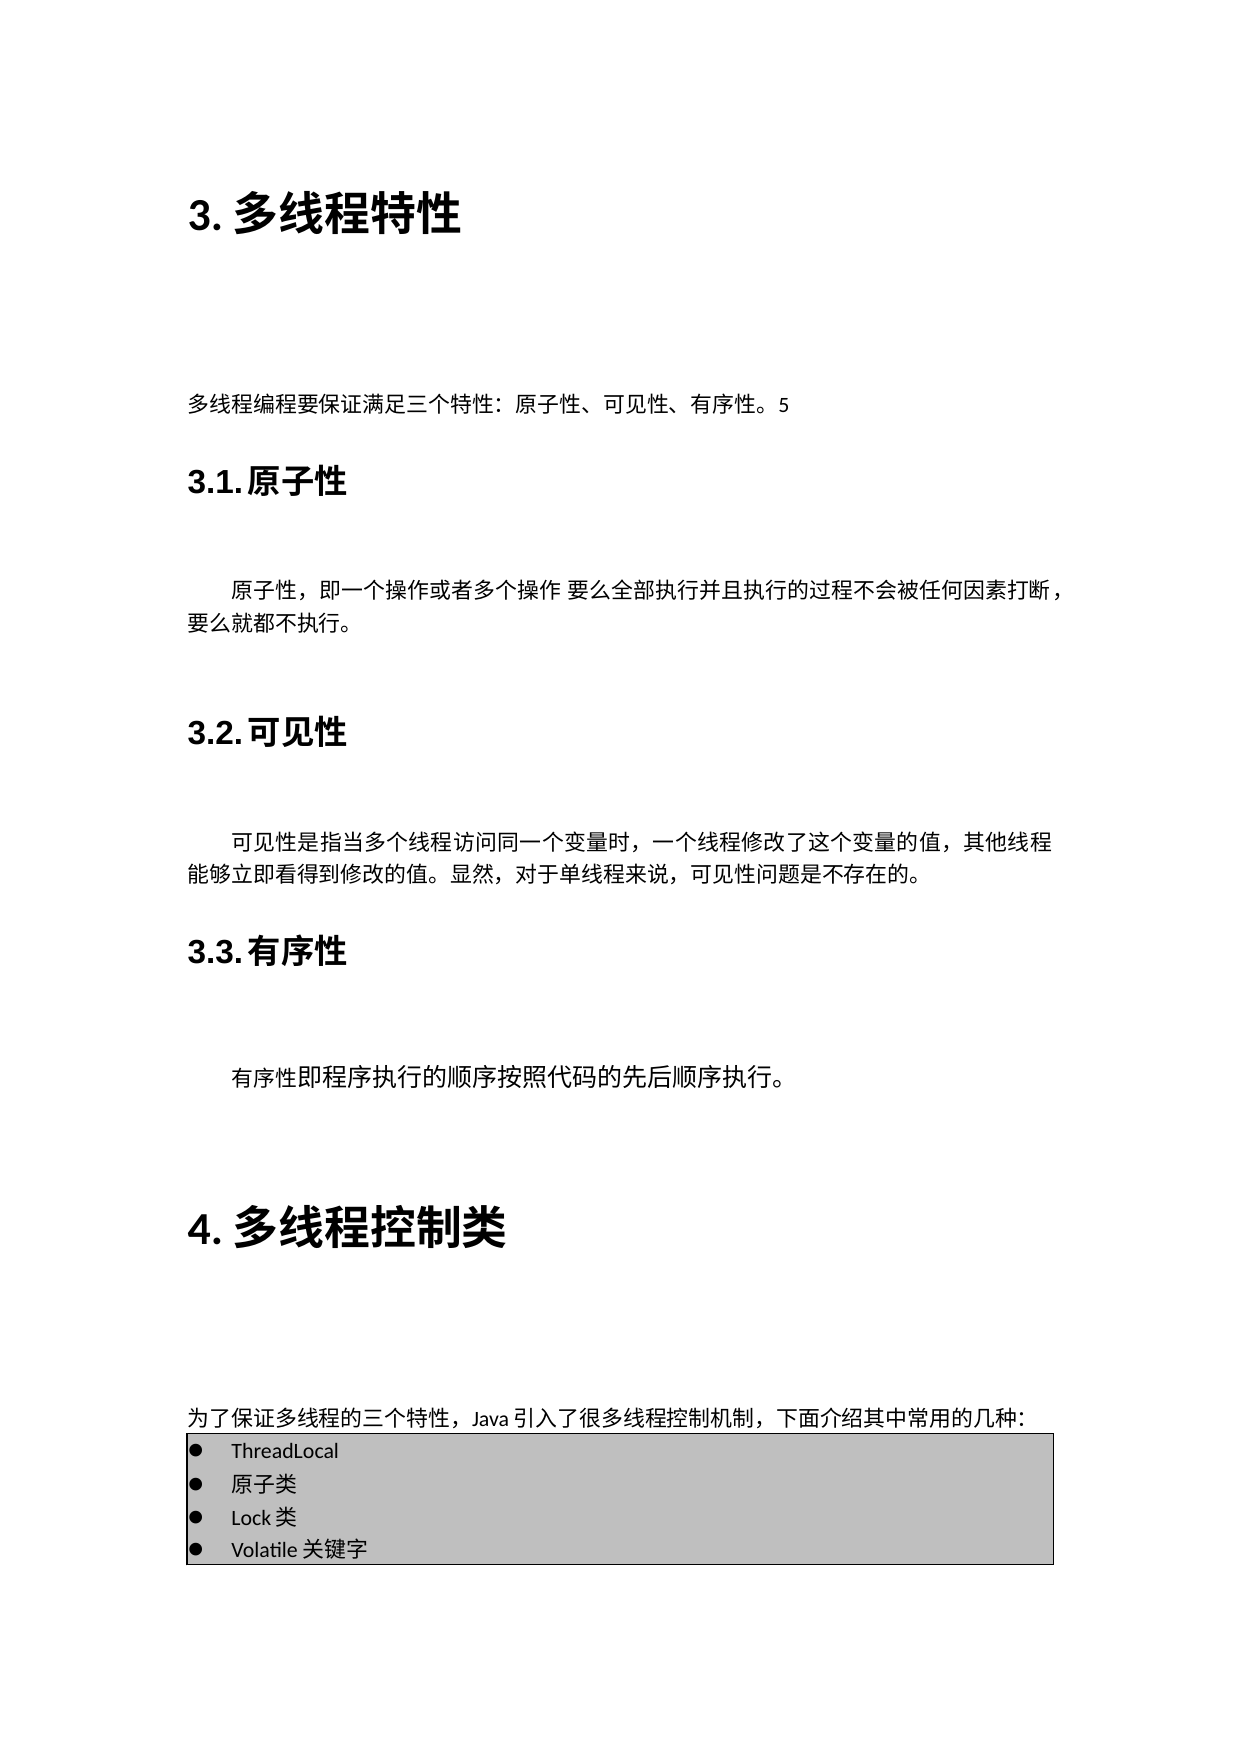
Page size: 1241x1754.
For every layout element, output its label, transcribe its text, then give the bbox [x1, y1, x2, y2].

text 为了保证多线程的三个特性，Java引入了很多线程控制机制，下面介绍其中常用的几种： [187, 1401, 1053, 1433]
subtitle 可见性 [187, 698, 1053, 763]
list ThreadLocal [188, 1434, 1053, 1467]
subtitle 多线程控制类 [187, 1176, 1053, 1274]
text 有序性即程序执行的顺序按照代码的先后顺序执行。 [187, 1043, 1053, 1108]
text 可见性是指当多个线程访问同一个变量时，一个线程修改了这个变量的值，其他线程能够立即看得到修改的值。显然，对于单线程来说，可见性问题是不存在的。 [187, 824, 1053, 889]
subtitle 多线程特性 [187, 162, 1053, 259]
text 原子性，即一个操作或者多个操作 要么全部执行并且执行的过程不会被任何因素打断，要么就都不执行。 [187, 573, 1053, 638]
list 原子类 [188, 1467, 1053, 1499]
subtitle 有序性 [187, 916, 1053, 981]
subtitle 原子性 [187, 446, 1053, 511]
list Lock类 [188, 1499, 1053, 1531]
list Volatile关键字 [188, 1531, 1053, 1564]
text 多线程编程要保证满足三个特性：原子性、可见性、有序性。5 [187, 387, 1053, 419]
